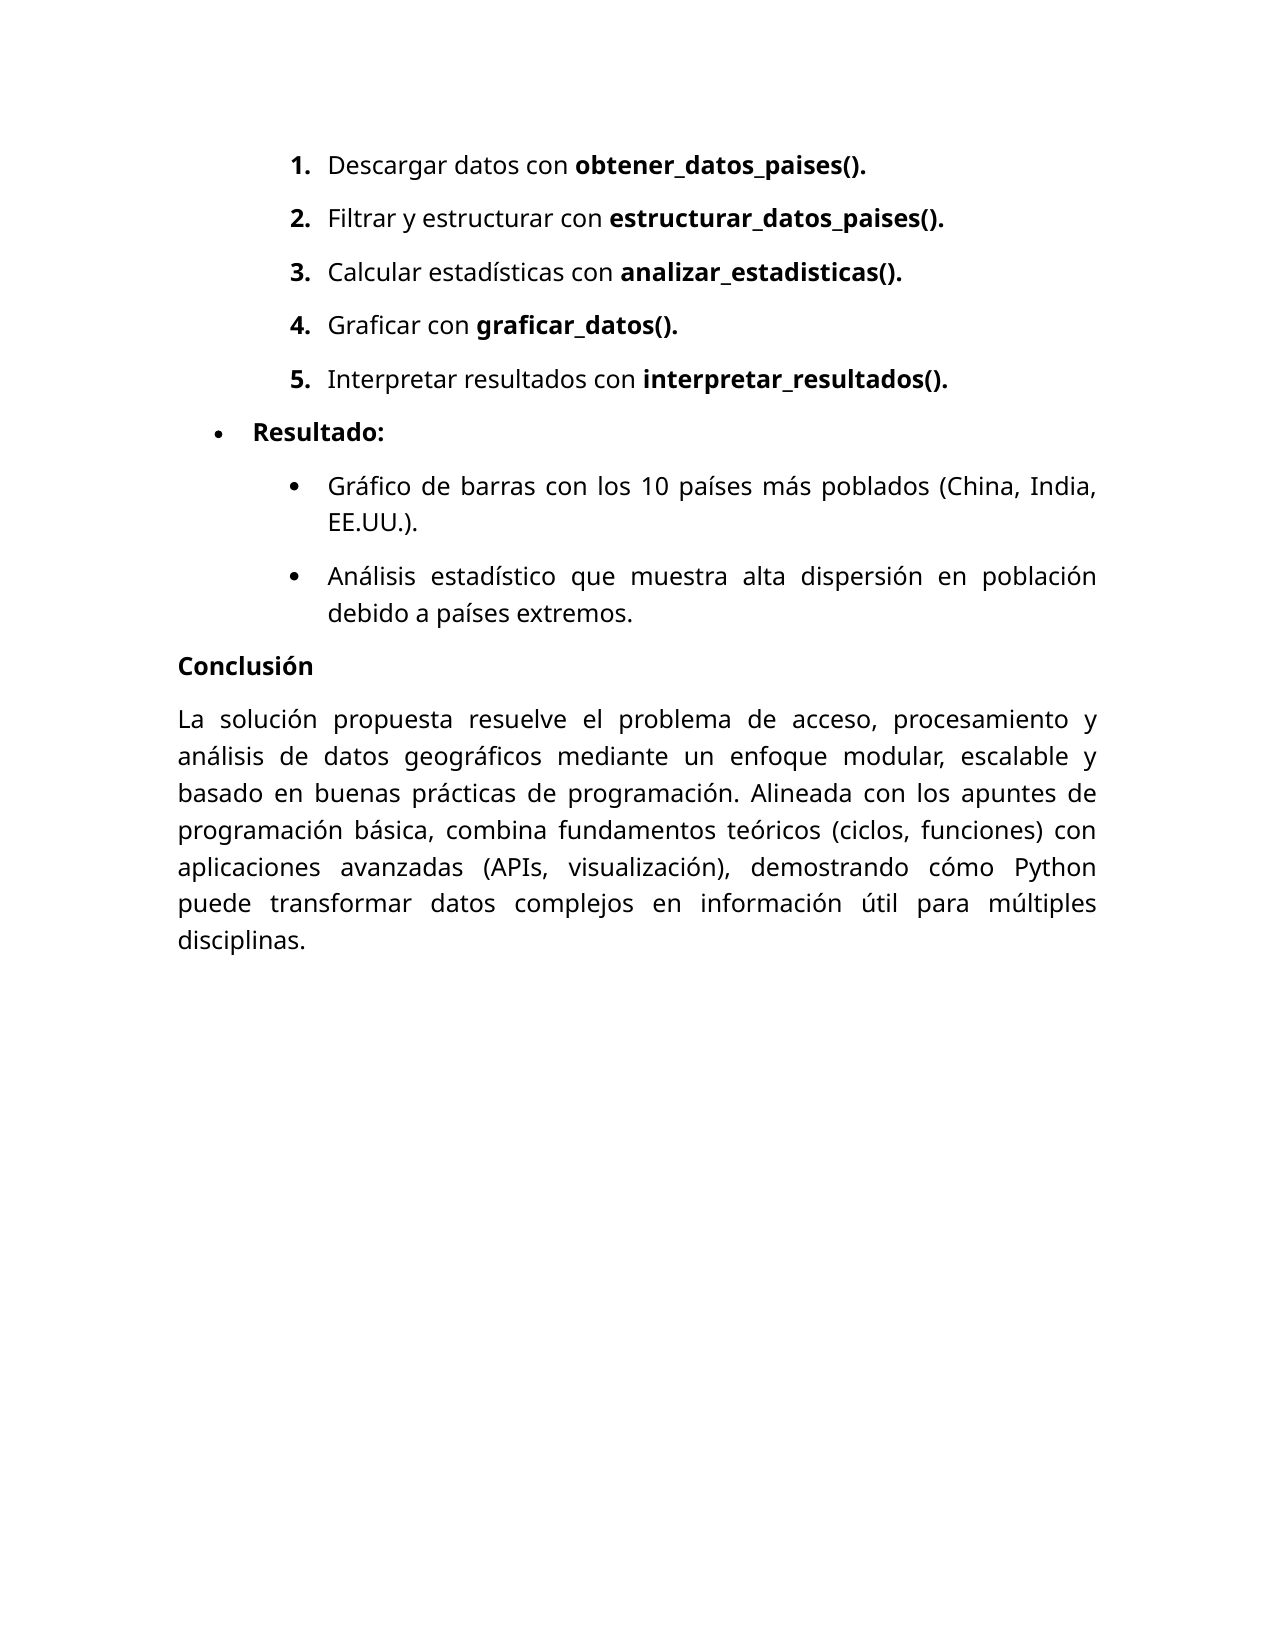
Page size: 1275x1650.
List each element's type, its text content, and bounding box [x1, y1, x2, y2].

list Análisis estadístico que muestra alta dispersión en población debido a países extremos. [290, 558, 1098, 629]
text Conclusión [177, 649, 1098, 683]
list Graficar con graficar_datos(). [290, 308, 1098, 342]
list Descargar datos con obtener_datos_paises(). [290, 148, 1098, 182]
list Resultado: [215, 415, 1098, 449]
list Filtrar y estructurar con estructurar_datos_paises(). [290, 201, 1098, 235]
list Gráfico de barras con los 10 países más poblados (China, India, EE.UU.). [290, 468, 1098, 539]
list Interpretar resultados con interpretar_resultados(). [290, 361, 1098, 395]
list Calcular estadísticas con analizar_estadisticas(). [290, 254, 1098, 288]
text La solución propuesta resuelve el problema de acceso, procesamiento y análisis de datos geográficos mediante un enfoque modular, escalable y basado en buenas prácticas de programación. Alineada con los apuntes de programación básica, combina fundamentos teóricos (ciclos, funciones) con aplicaciones avanzadas (APIs, visualización), demostrando cómo Python puede transformar datos complejos en información útil para múltiples disciplinas. [177, 702, 1098, 957]
